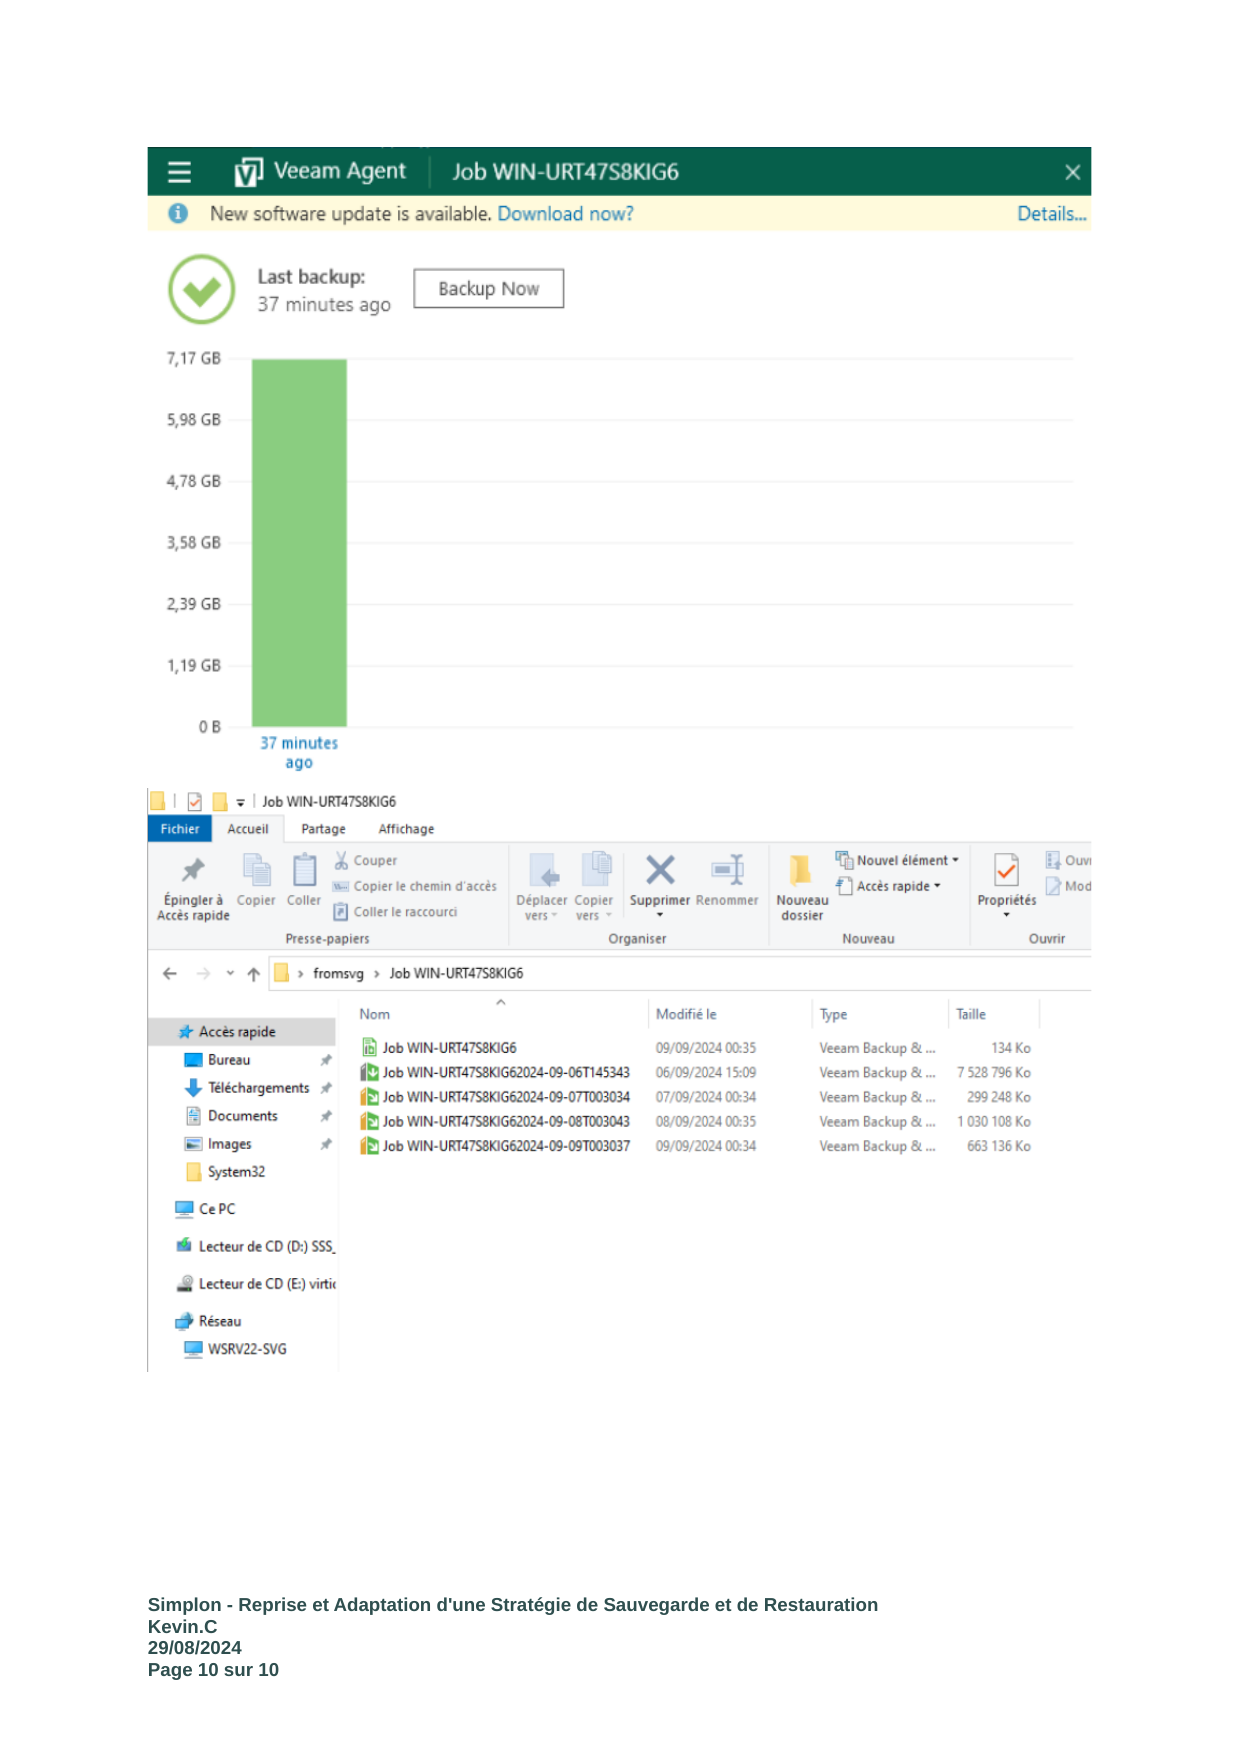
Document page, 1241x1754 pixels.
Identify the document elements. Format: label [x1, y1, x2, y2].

picture [147, 788, 1092, 1372]
picture [147, 147, 1092, 787]
